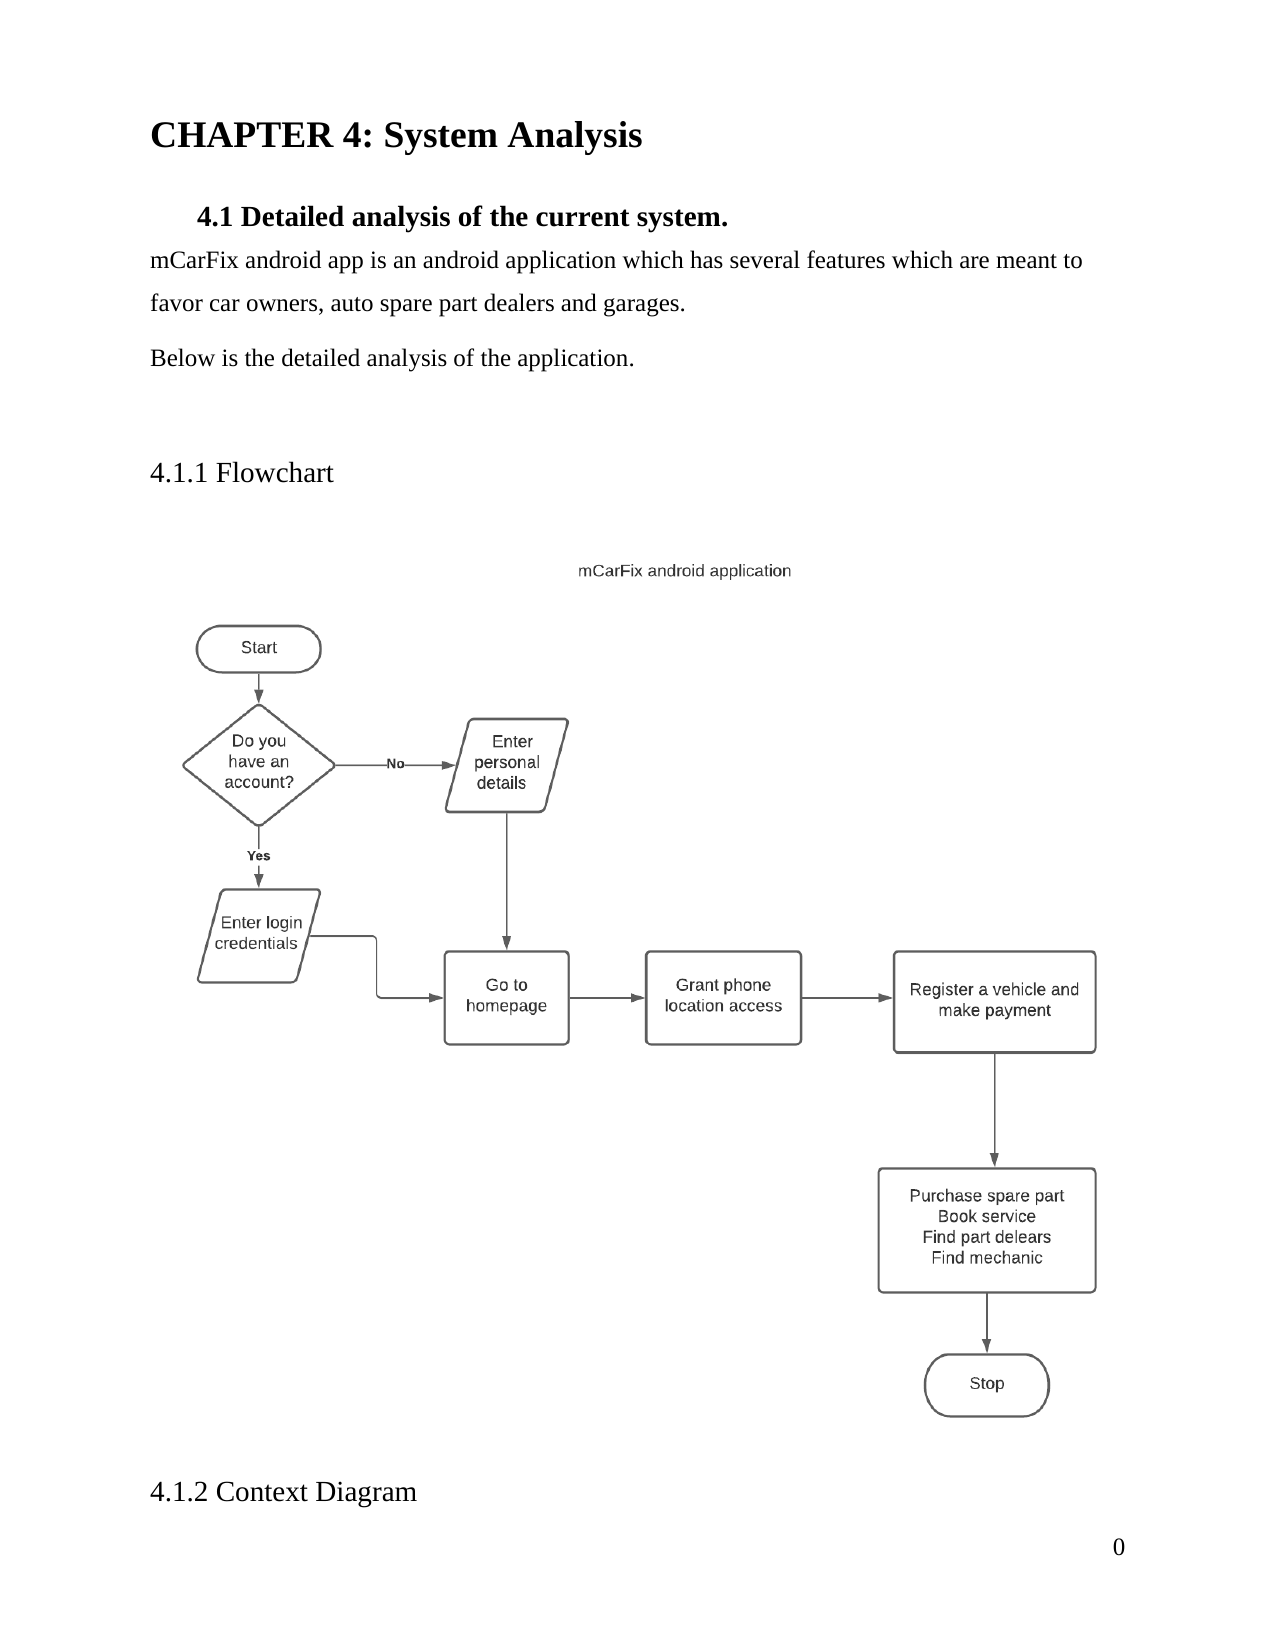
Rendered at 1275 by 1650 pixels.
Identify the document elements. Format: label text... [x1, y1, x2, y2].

subtitle 4.1.2 Context Diagram [150, 1474, 1125, 1507]
subtitle 4.1 Detailed analysis of the current system. [197, 199, 1125, 232]
text mCarFix android app is an android application which has several features which are meant to favor car owners, auto spare part dealers and garages. [150, 245, 1125, 317]
subtitle CHAPTER 4: System Analysis [150, 112, 1125, 156]
text Below is the detailed analysis of the application. [150, 343, 1125, 372]
picture [150, 517, 1125, 1447]
subtitle 4.1.1 Flowchart [150, 455, 1125, 488]
